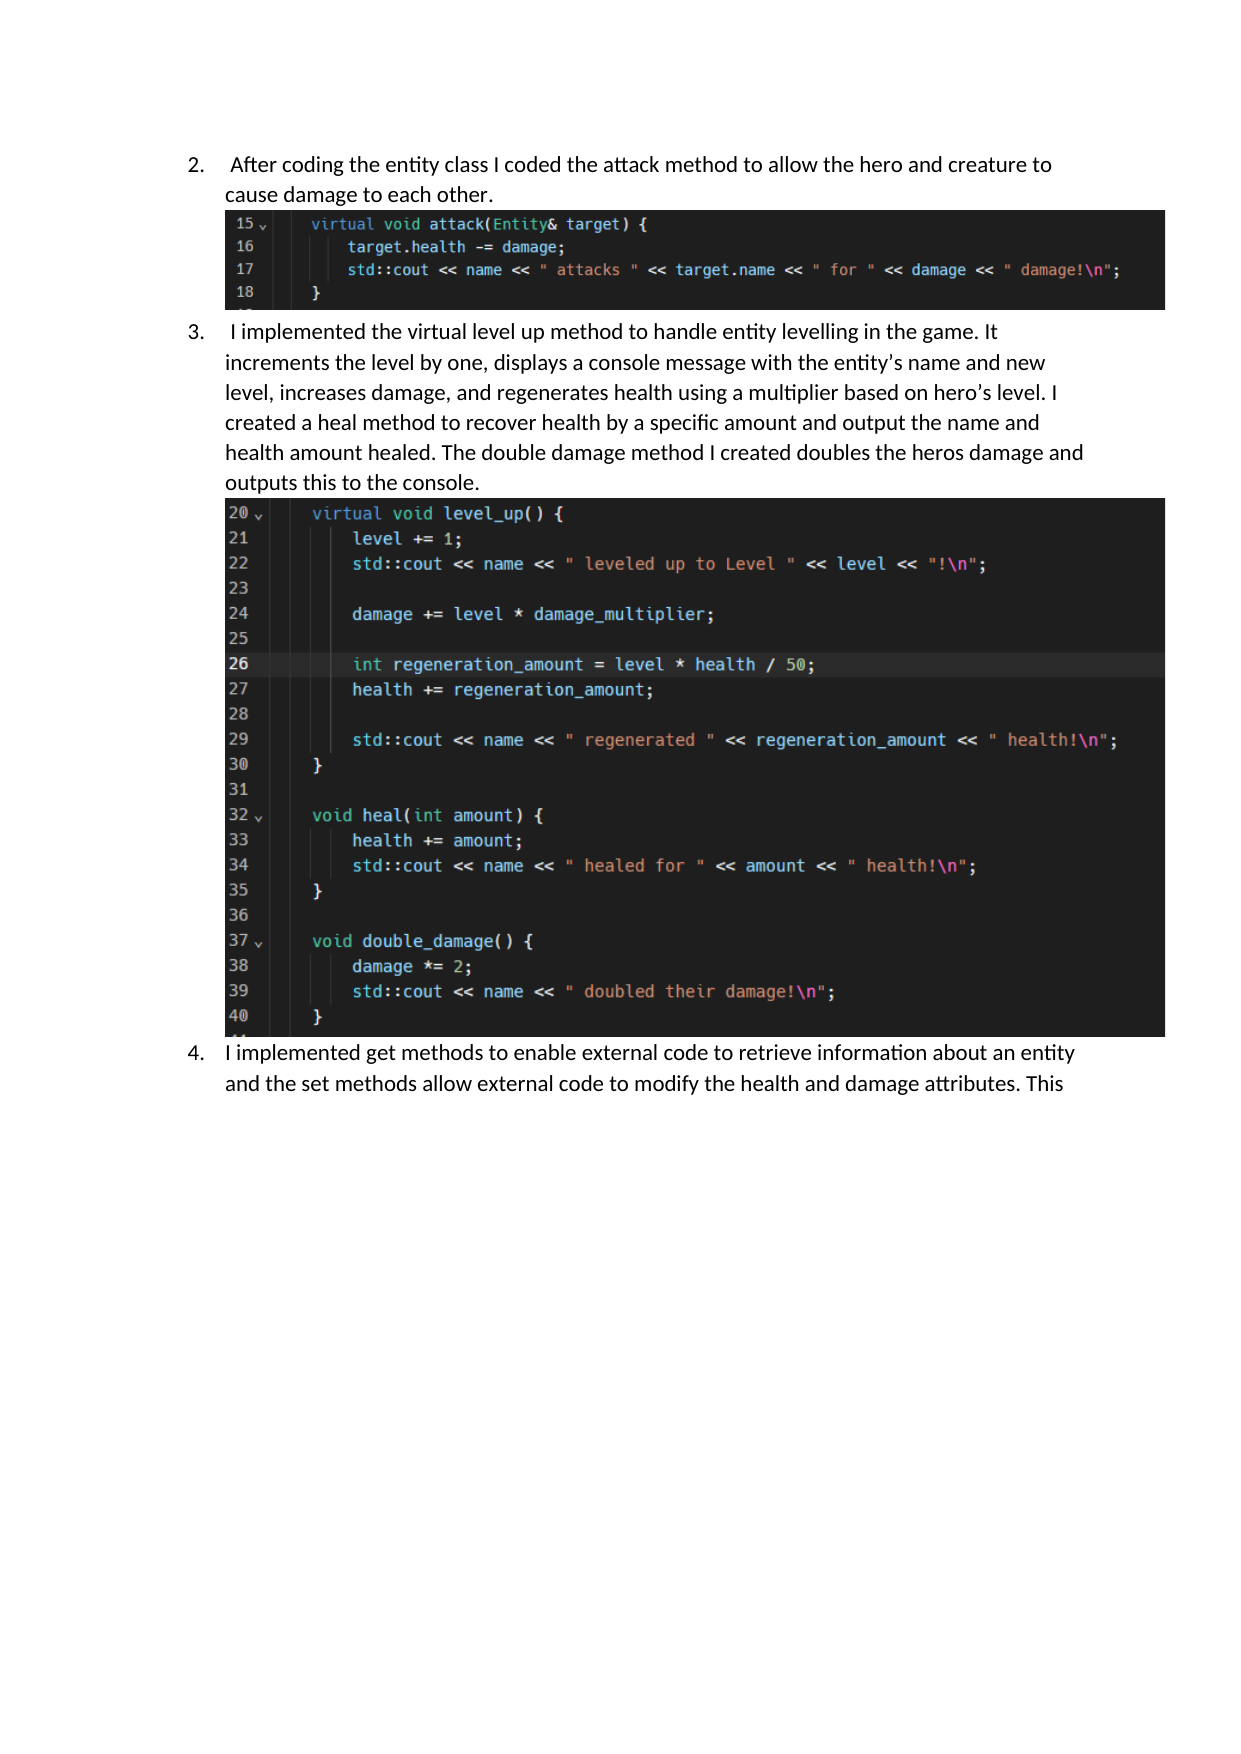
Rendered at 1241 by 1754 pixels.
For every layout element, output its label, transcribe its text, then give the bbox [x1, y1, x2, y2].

picture [225, 498, 1166, 1037]
list I implemented get methods to enable external code to retrieve information about an entity and the set methods allow external code to modify the health and damage attributes. This design helps facilitate controlled interaction with the state of an entity object. [187, 1038, 1090, 1097]
picture [225, 210, 1166, 310]
